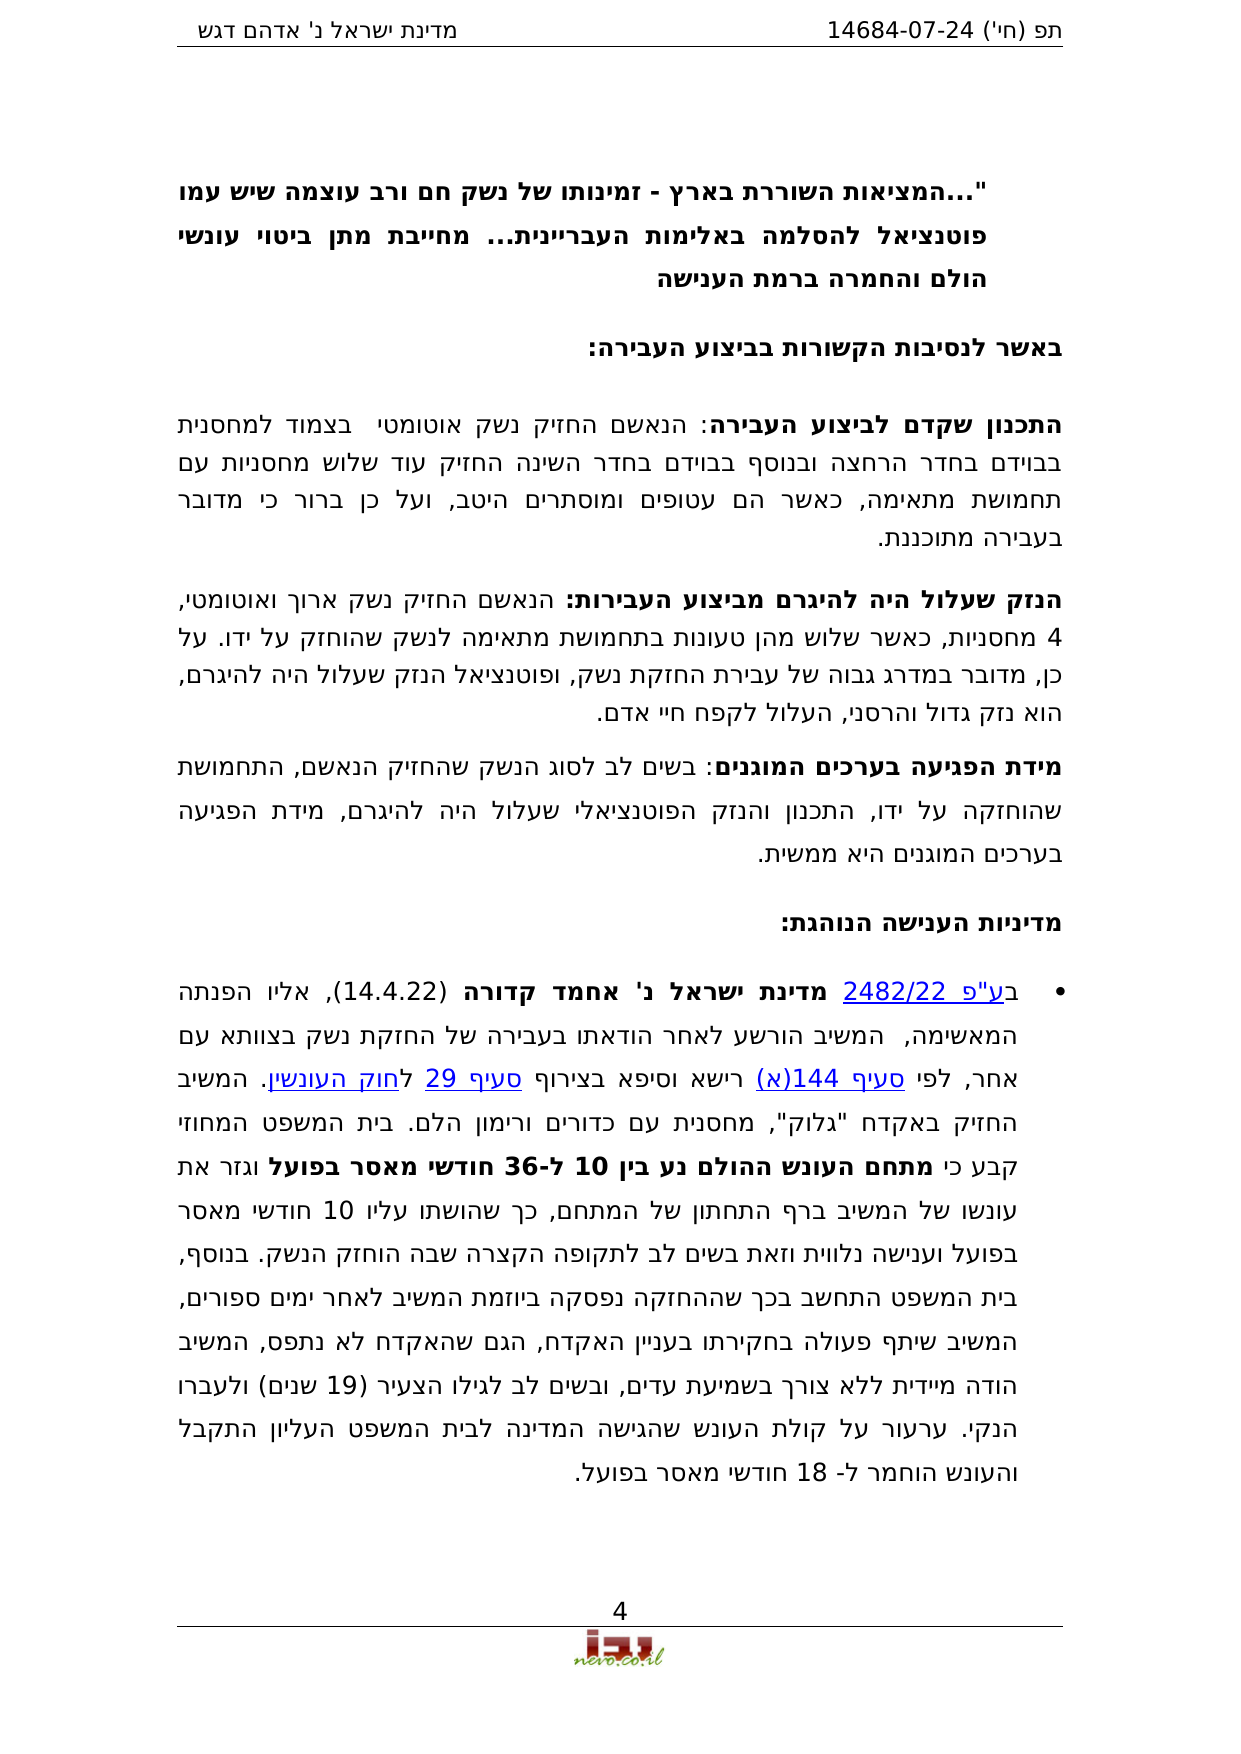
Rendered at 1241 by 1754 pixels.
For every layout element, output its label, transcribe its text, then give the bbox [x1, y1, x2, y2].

text באשר לנסיבות הקשורות בביצוע העבירה: [177, 333, 1063, 363]
text התכנון שקדם לביצוע העבירה: הנאשם החזיק נשק אוטומטי בצמוד למחסנית בבוידם בחדר הרחצה ובנוסף בבוידם בחדר השינה החזיק עוד שלוש מחסניות עם תחמושת מתאימה, כאשר הם עטופים ומוסתרים היטב, ועל כן ברור כי מדובר בעבירה מתוכננת. [177, 402, 1063, 552]
text מדיניות הענישה הנוהגת: [177, 908, 1063, 938]
list בע"פ 2482/22 מדינת ישראל נ' אחמד קדורה (14.4.22), אליו הפנתה המאשימה, המשיב הורשע לאחר הודאתו בעבירה של החזקת נשק בצוותא עם אחר, לפי סעיף 144(א) רישא וסיפא בצירוף סעיף 29 לחוק העונשין. המשיב החזיק באקדח "גלוק", מחסנית עם כדורים ורימון הלם. בית המשפט המחוזי קבע כי מתחם העונש ההולם נע בין 10 ל-36 חודשי מאסר בפועל וגזר את עונשו של המשיב ברף התחתון של המתחם, כך שהושתו עליו 10 חודשי מאסר בפועל וענישה נלווית וזאת בשים לב לתקופה הקצרה שבה הוחזק הנשק. בנוסף, בית המשפט התחשב בכך שההחזקה נפסקה ביוזמת המשיב לאחר ימים ספורים, המשיב שיתף פעולה בחקירתו בעניין האקדח, הגם שהאקדח לא נתפס, המשיב הודה מיידית ללא צורך בשמיעת עדים, ובשים לב לגילו הצעיר (19 שנים) ולעברו הנקי. ערעור על קולת העונש שהגישה המדינה לבית המשפט העליון התקבל והעונש הוחמר ל- 18 חודשי מאסר בפועל. [177, 977, 1056, 1488]
text "...המציאות השוררת בארץ - זמינותו של נשק חם ורב עוצמה שיש עמו פוטנציאל להסלמה באלימות העבריינית... מחייבת מתן ביטוי עונשי הולם והחמרה ברמת הענישה [177, 177, 988, 294]
text מידת הפגיעה בערכים המוגנים: בשים לב לסוג הנשק שהחזיק הנאשם, התחמושת שהוחזקה על ידו, התכנון והנזק הפוטנציאלי שעלול היה להיגרם, מידת הפגיעה בערכים המוגנים היא ממשית. [177, 752, 1063, 869]
picture [574, 1629, 666, 1667]
text הנזק שעלול היה להיגרם מביצוע העבירות: הנאשם החזיק נשק ארוך ואוטומטי, 4 מחסניות, כאשר שלוש מהן טעונות בתחמושת מתאימה לנשק שהוחזק על ידו. על כן, מדובר במדרג גבוה של עבירת החזקת נשק, ופוטנציאל הנזק שעלול היה להיגרם, הוא נזק גדול והרסני, העלול לקפח חיי אדם. [177, 577, 1063, 727]
